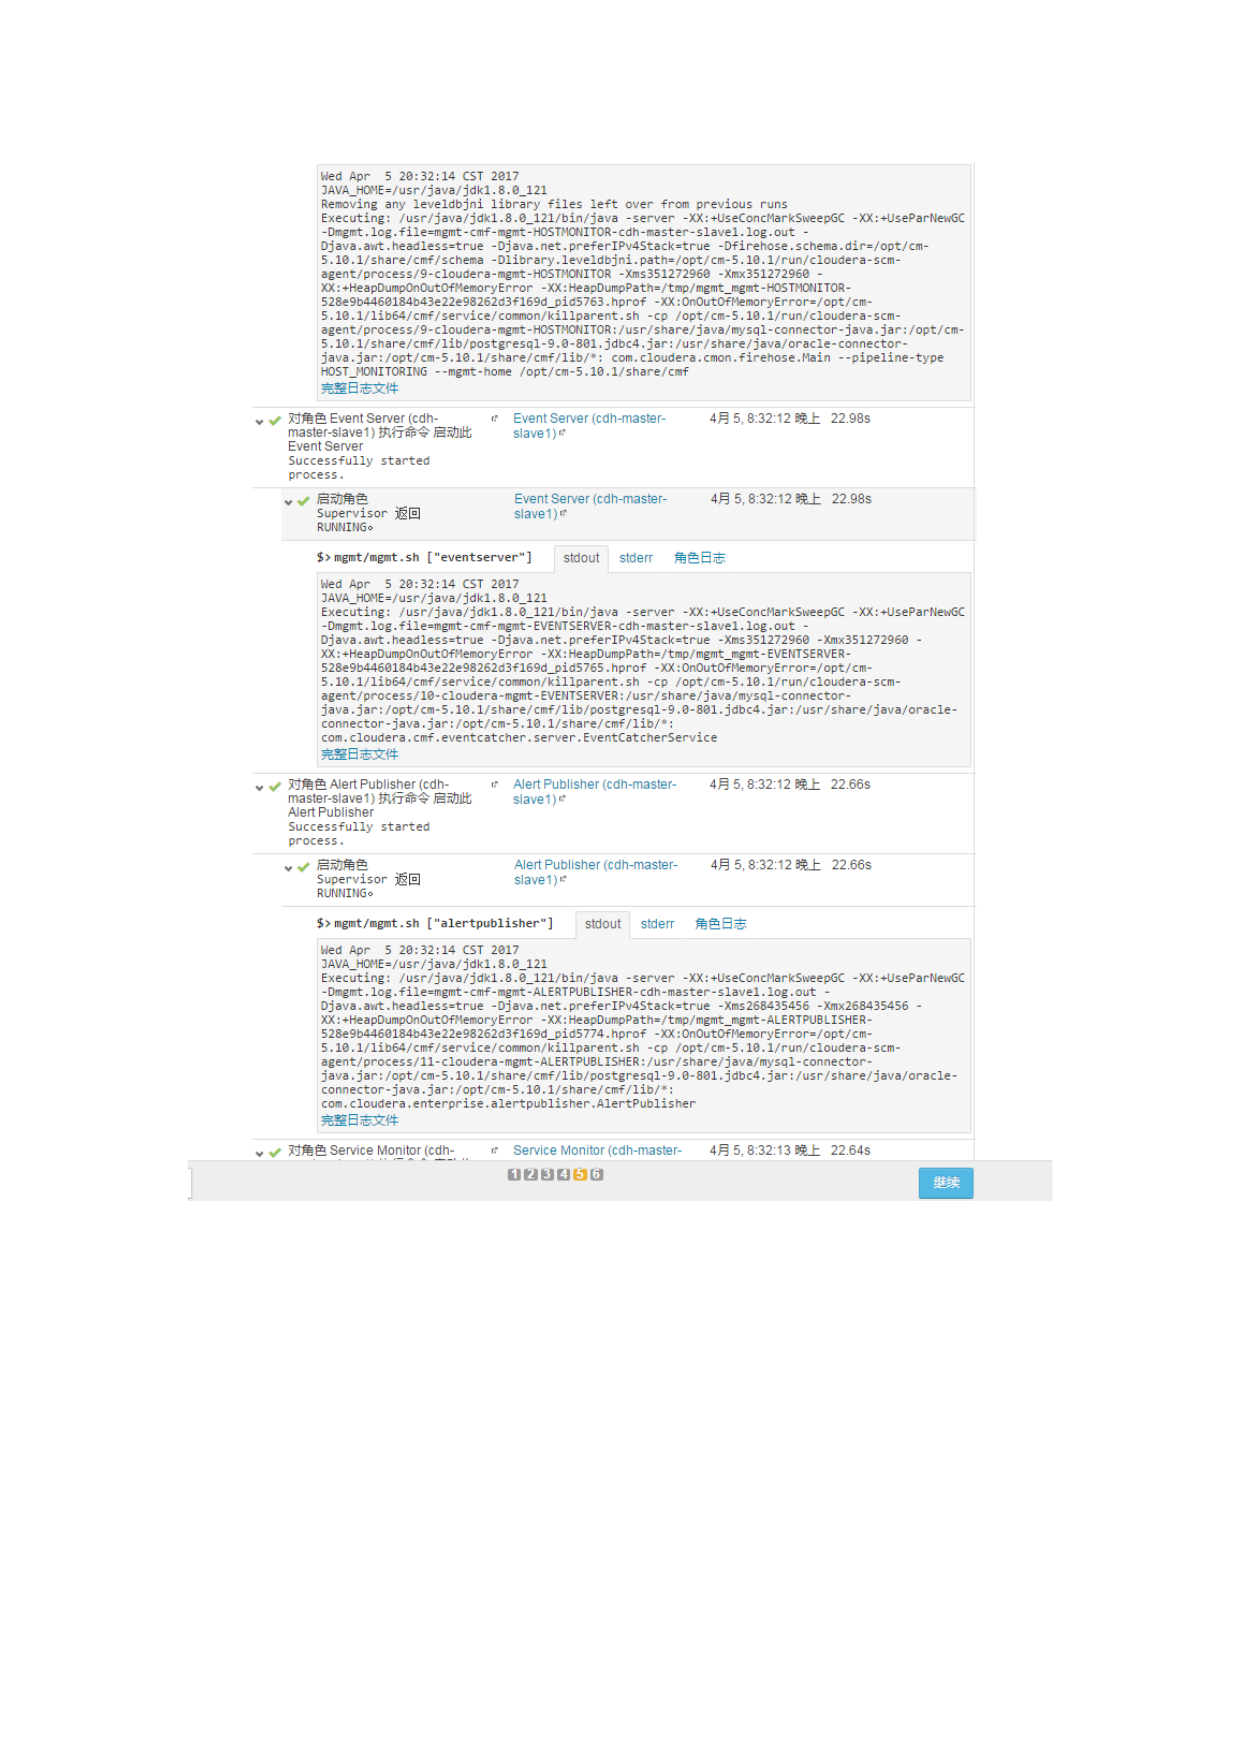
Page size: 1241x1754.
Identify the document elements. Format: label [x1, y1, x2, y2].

picture [187, 162, 1053, 1201]
